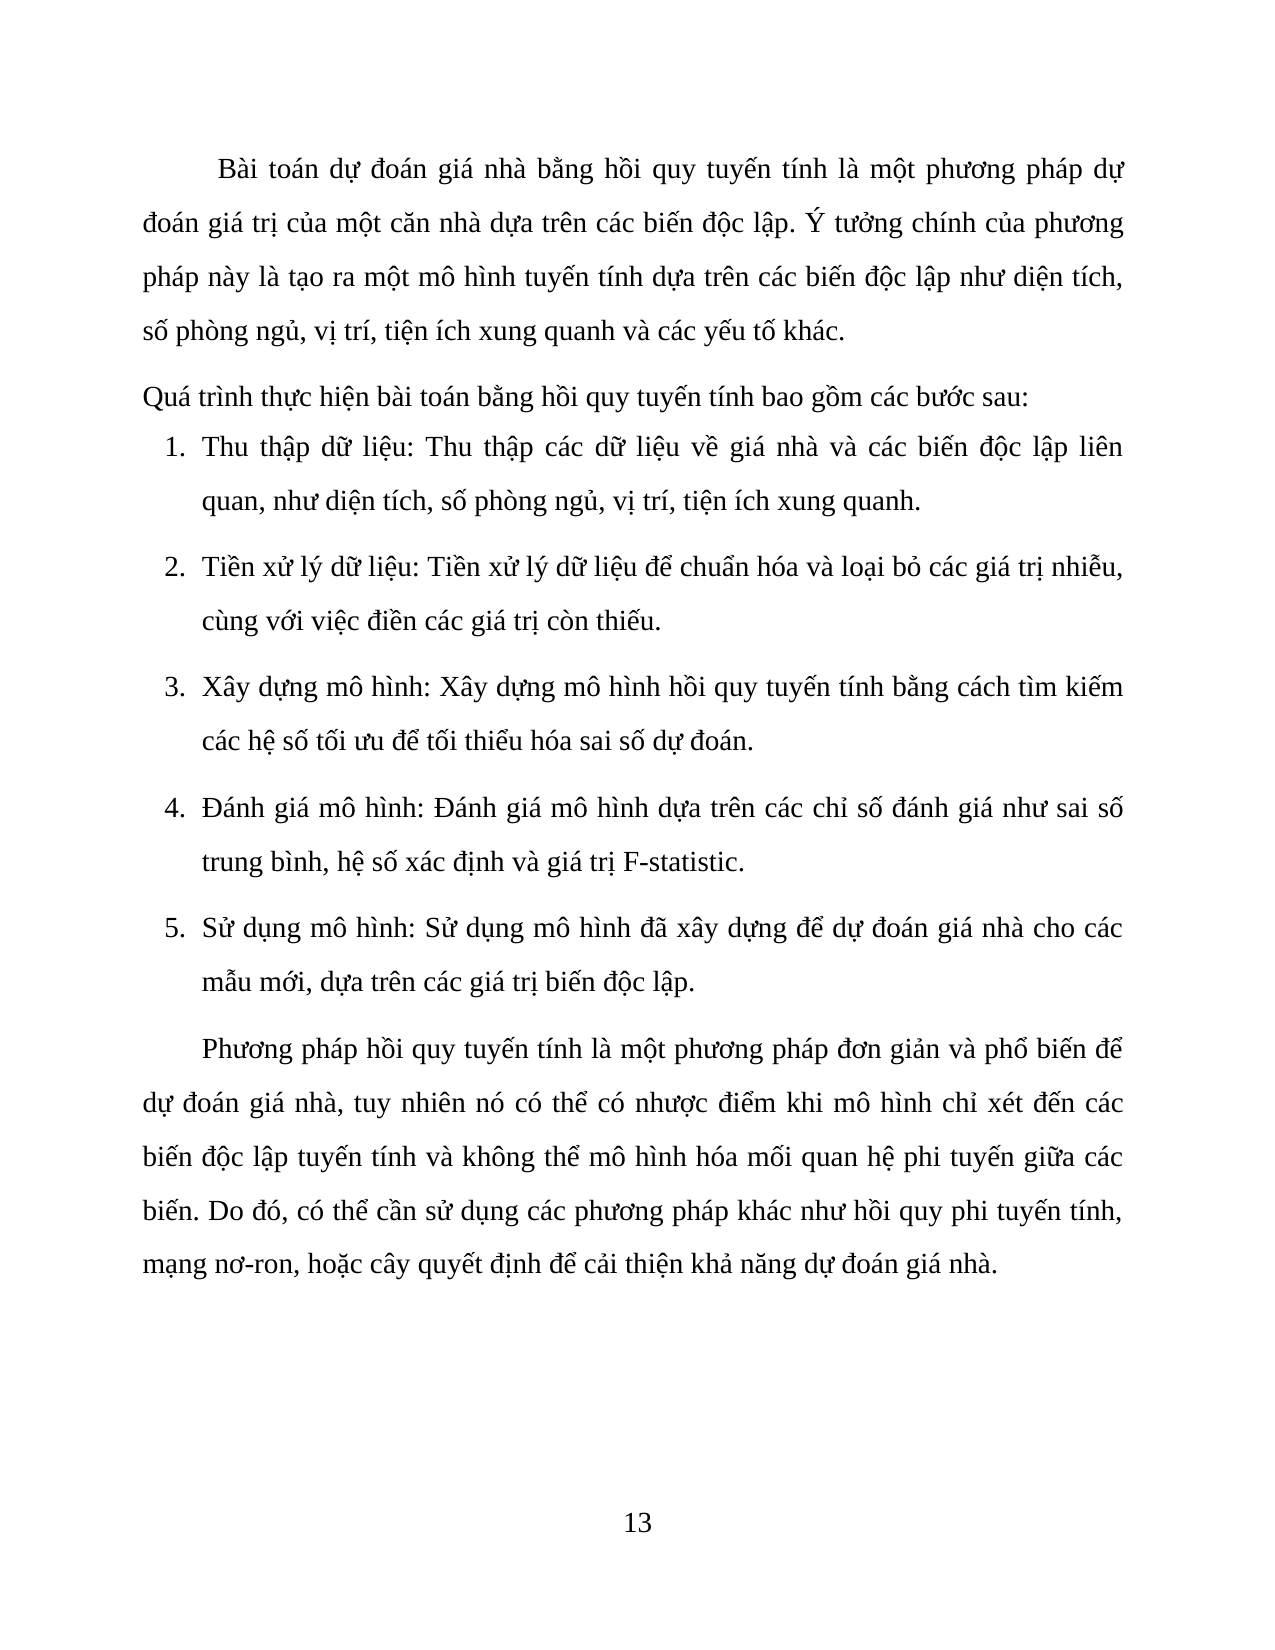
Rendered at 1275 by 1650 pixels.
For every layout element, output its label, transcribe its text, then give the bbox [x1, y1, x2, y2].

text Quá trình thực hiện bài toán bằng hồi quy tuyến tính bao gồm các bước sau: [142, 379, 1125, 413]
text Bài toán dự đoán giá nhà bằng hồi quy tuyến tính là một phương pháp dự đoán giá trị của một căn nhà dựa trên các biến độc lập. Ý tưởng chính của phương pháp này là tạo ra một mô hình tuyến tính dựa trên các biến độc lập như diện tích, số phòng ngủ, vị trí, tiện ích xung quanh và các yếu tố khác. [142, 151, 1125, 346]
list Đánh giá mô hình: Đánh giá mô hình dựa trên các chỉ số đánh giá như sai số trung bình, hệ số xác định và giá trị F-statistic. [164, 790, 1125, 877]
list Thu thập dữ liệu: Thu thập các dữ liệu về giá nhà và các biến độc lập liên quan, như diện tích, số phòng ngủ, vị trí, tiện ích xung quanh. [164, 429, 1125, 516]
list Tiền xử lý dữ liệu: Tiền xử lý dữ liệu để chuẩn hóa và loại bỏ các giá trị nhiễu, cùng với việc điền các giá trị còn thiếu. [164, 549, 1125, 637]
list Sử dụng mô hình: Sử dụng mô hình đã xây dựng để dự đoán giá nhà cho các mẫu mới, dựa trên các giá trị biến độc lập. [164, 910, 1125, 998]
text Phương pháp hồi quy tuyến tính là một phương pháp đơn giản và phổ biến để dự đoán giá nhà, tuy nhiên nó có thể có nhược điểm khi mô hình chỉ xét đến các biến độc lập tuyến tính và không thể mô hình hóa mối quan hệ phi tuyến giữa các biến. Do đó, có thể cần sử dụng các phương pháp khác như hồi quy phi tuyến tính, mạng nơ-ron, hoặc cây quyết định để cải thiện khả năng dự đoán giá nhà. [142, 1031, 1125, 1280]
list Xây dựng mô hình: Xây dựng mô hình hồi quy tuyến tính bằng cách tìm kiếm các hệ số tối ưu để tối thiểu hóa sai số dự đoán. [164, 669, 1125, 757]
